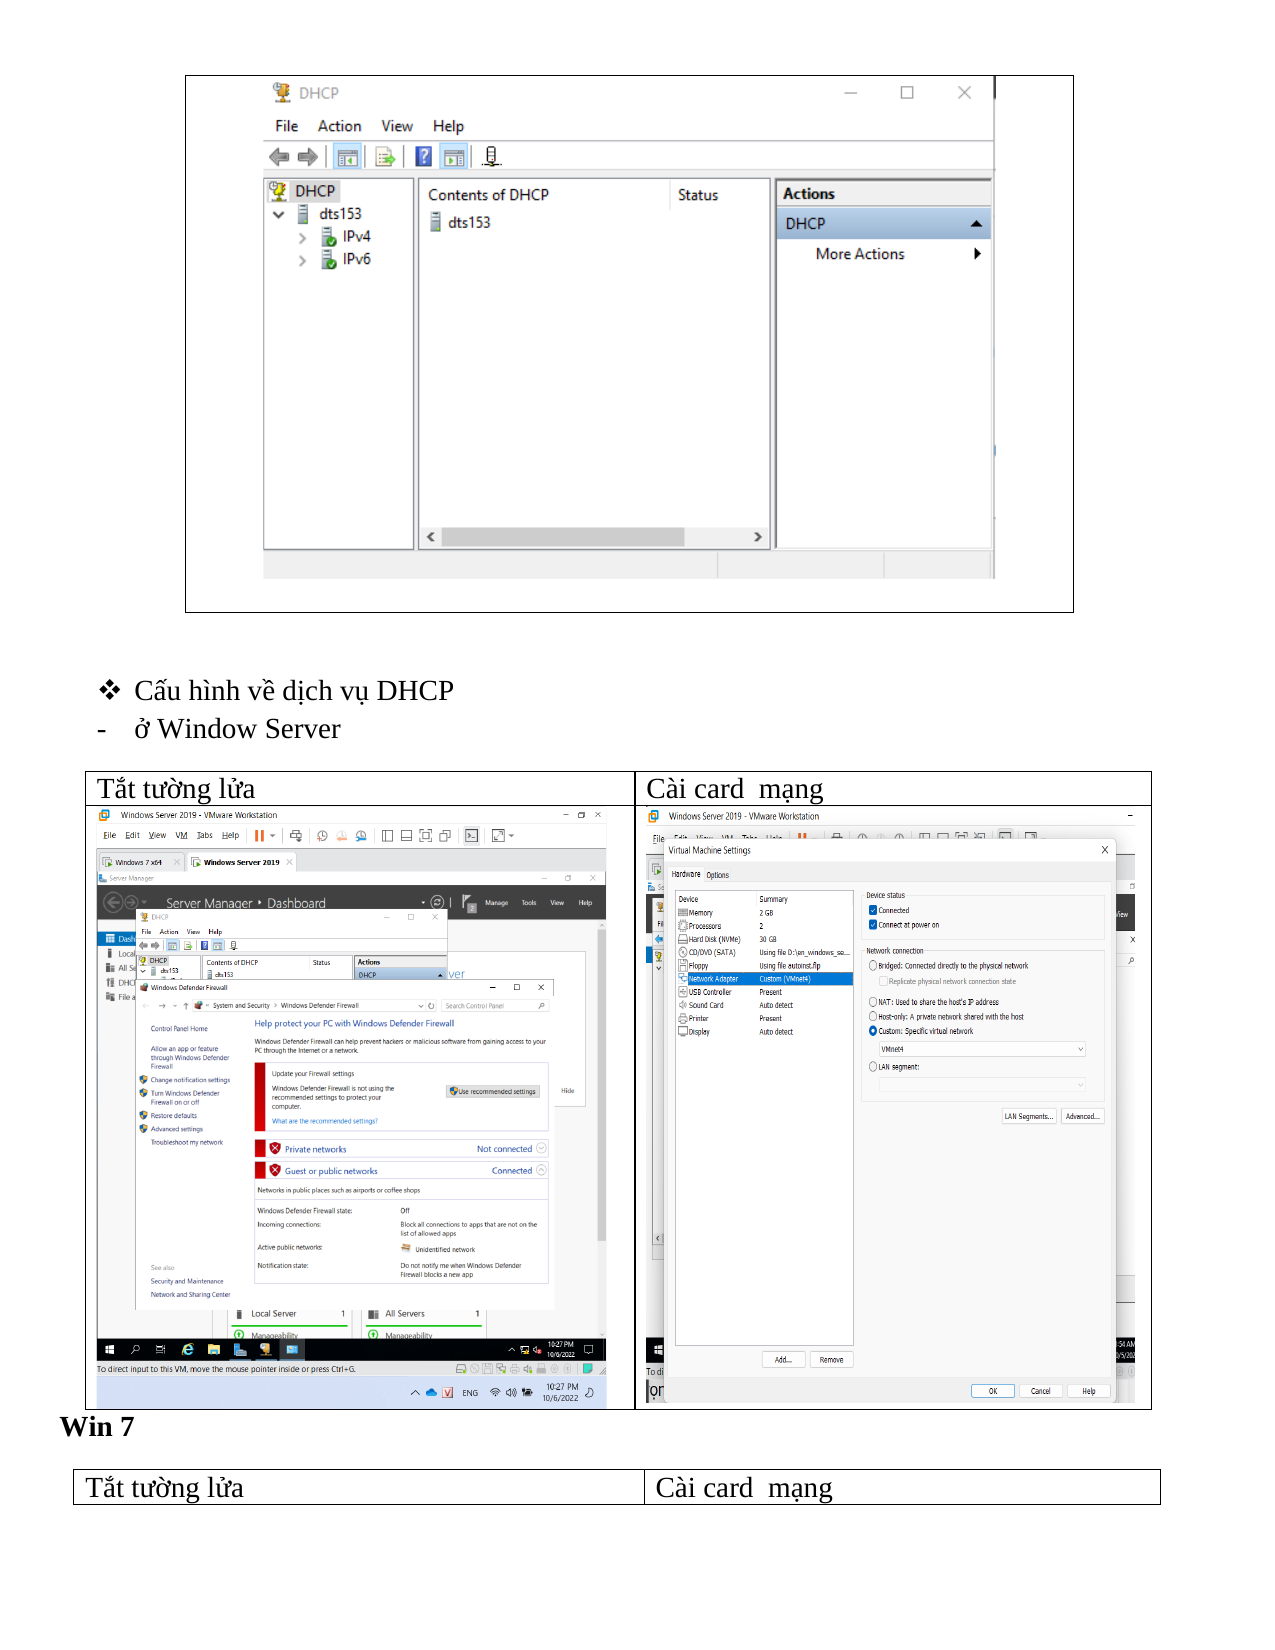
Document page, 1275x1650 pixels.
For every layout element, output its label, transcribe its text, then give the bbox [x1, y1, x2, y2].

picture [263, 76, 996, 579]
table_header Tắt tường lửa [86, 772, 634, 805]
table_cell [607, 806, 634, 1408]
picture [96, 806, 607, 1409]
table_header Cài card mạng [645, 1470, 1160, 1503]
picture [646, 806, 1135, 1403]
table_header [186, 76, 1073, 612]
table_cell [636, 806, 1151, 1408]
text Win 7 [59, 1409, 1200, 1443]
table_cell [86, 806, 96, 1408]
table_header Cài card mạng [636, 772, 1151, 805]
table_header Tắt tường lửa [74, 1470, 644, 1503]
list Cấu hình về dịch vụ DHCP [97, 673, 1200, 706]
list ở Window Server [97, 711, 1200, 745]
